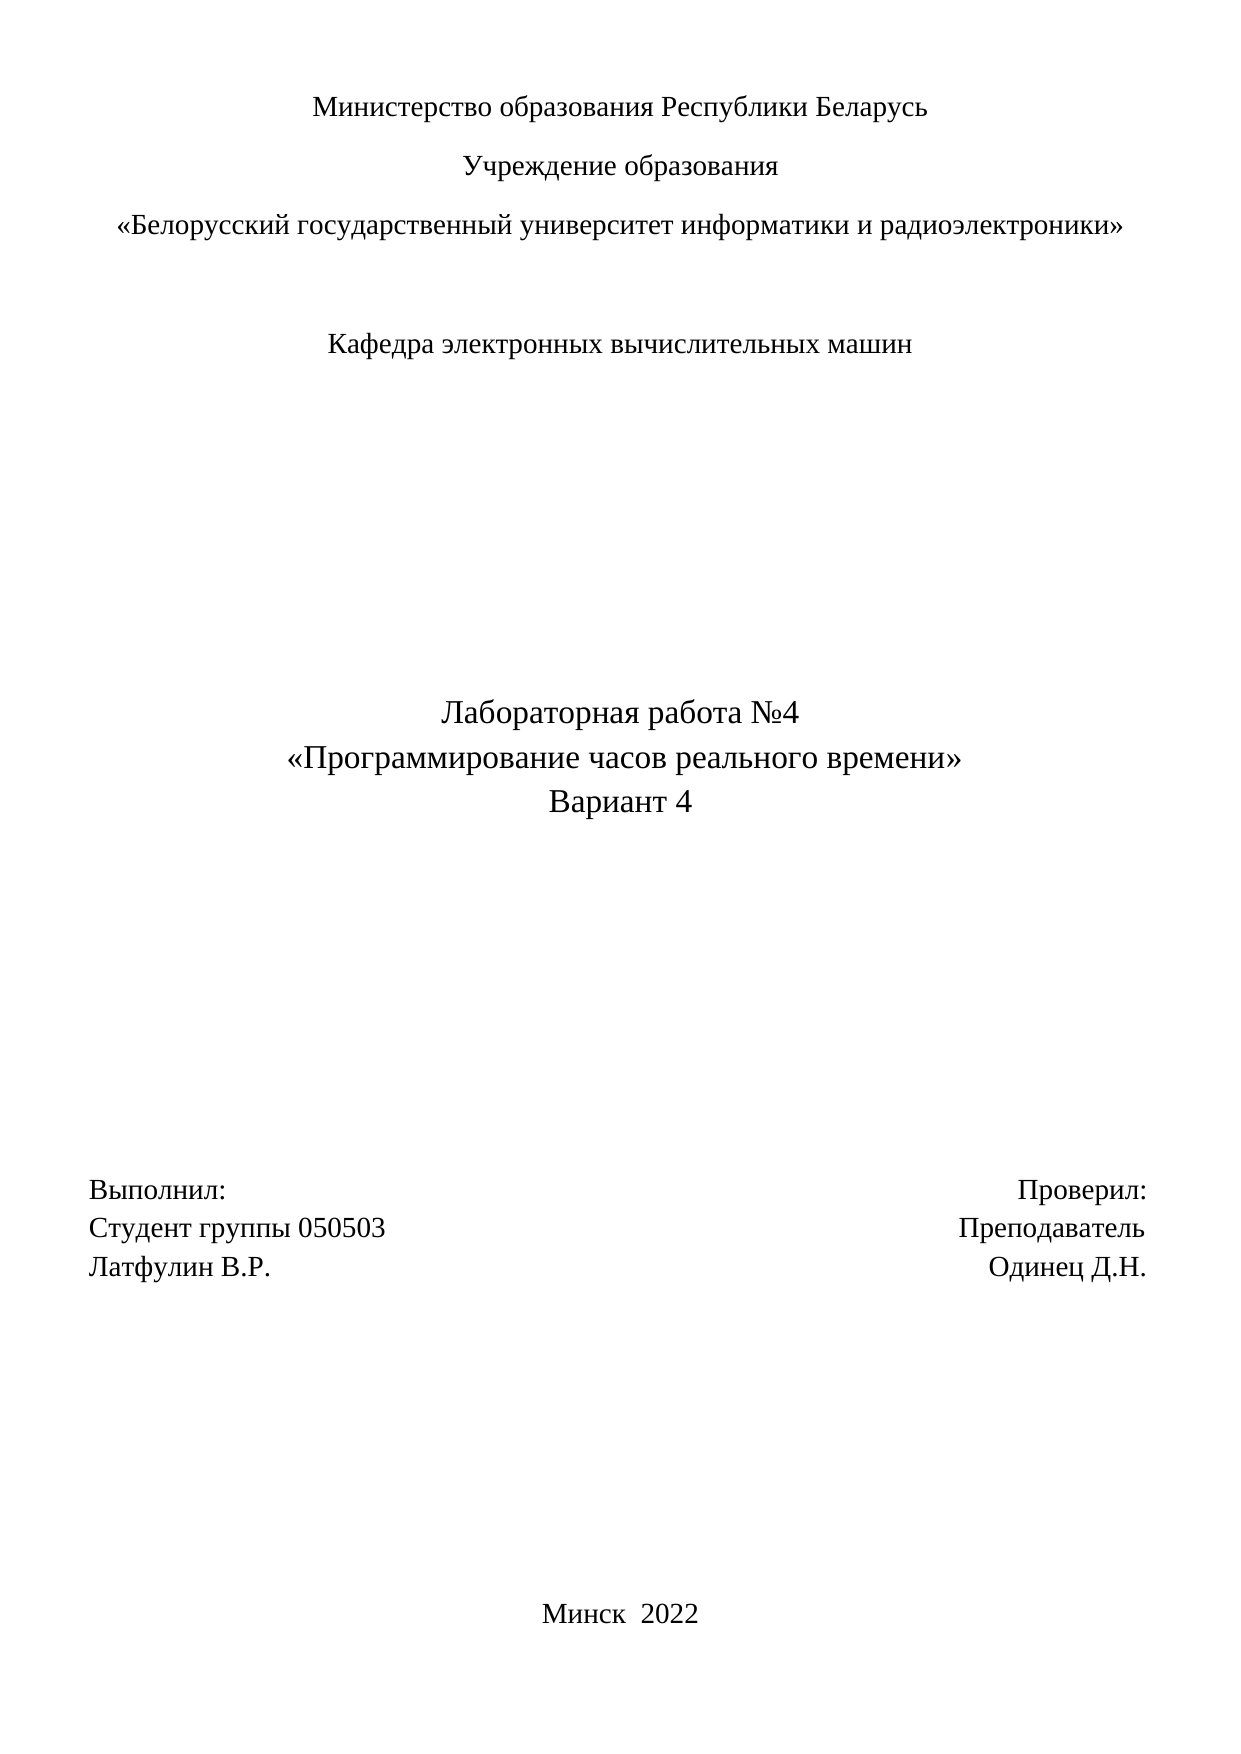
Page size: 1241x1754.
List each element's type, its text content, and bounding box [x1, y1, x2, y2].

text Министерство образования Республики Беларусь [89, 89, 1152, 122]
text Студент группы 050503 Преподаватель [89, 1210, 1152, 1244]
text Кафедра электронных вычислительных машин [89, 326, 1152, 360]
text Выполнил: Проверил: [89, 1172, 1152, 1205]
text Латфулин В.Р. Одинец Д.Н. [89, 1249, 1152, 1282]
text Вариант 4 [89, 781, 1152, 819]
text «Программирование часов реального времени» [89, 737, 1152, 775]
text «Белорусский государственный университет информатики и радиоэлектроники» [89, 207, 1152, 241]
text Лабораторная работа №4 [89, 693, 1152, 731]
text Учреждение образования [89, 148, 1152, 182]
text Минск 2022 [89, 1596, 1152, 1629]
